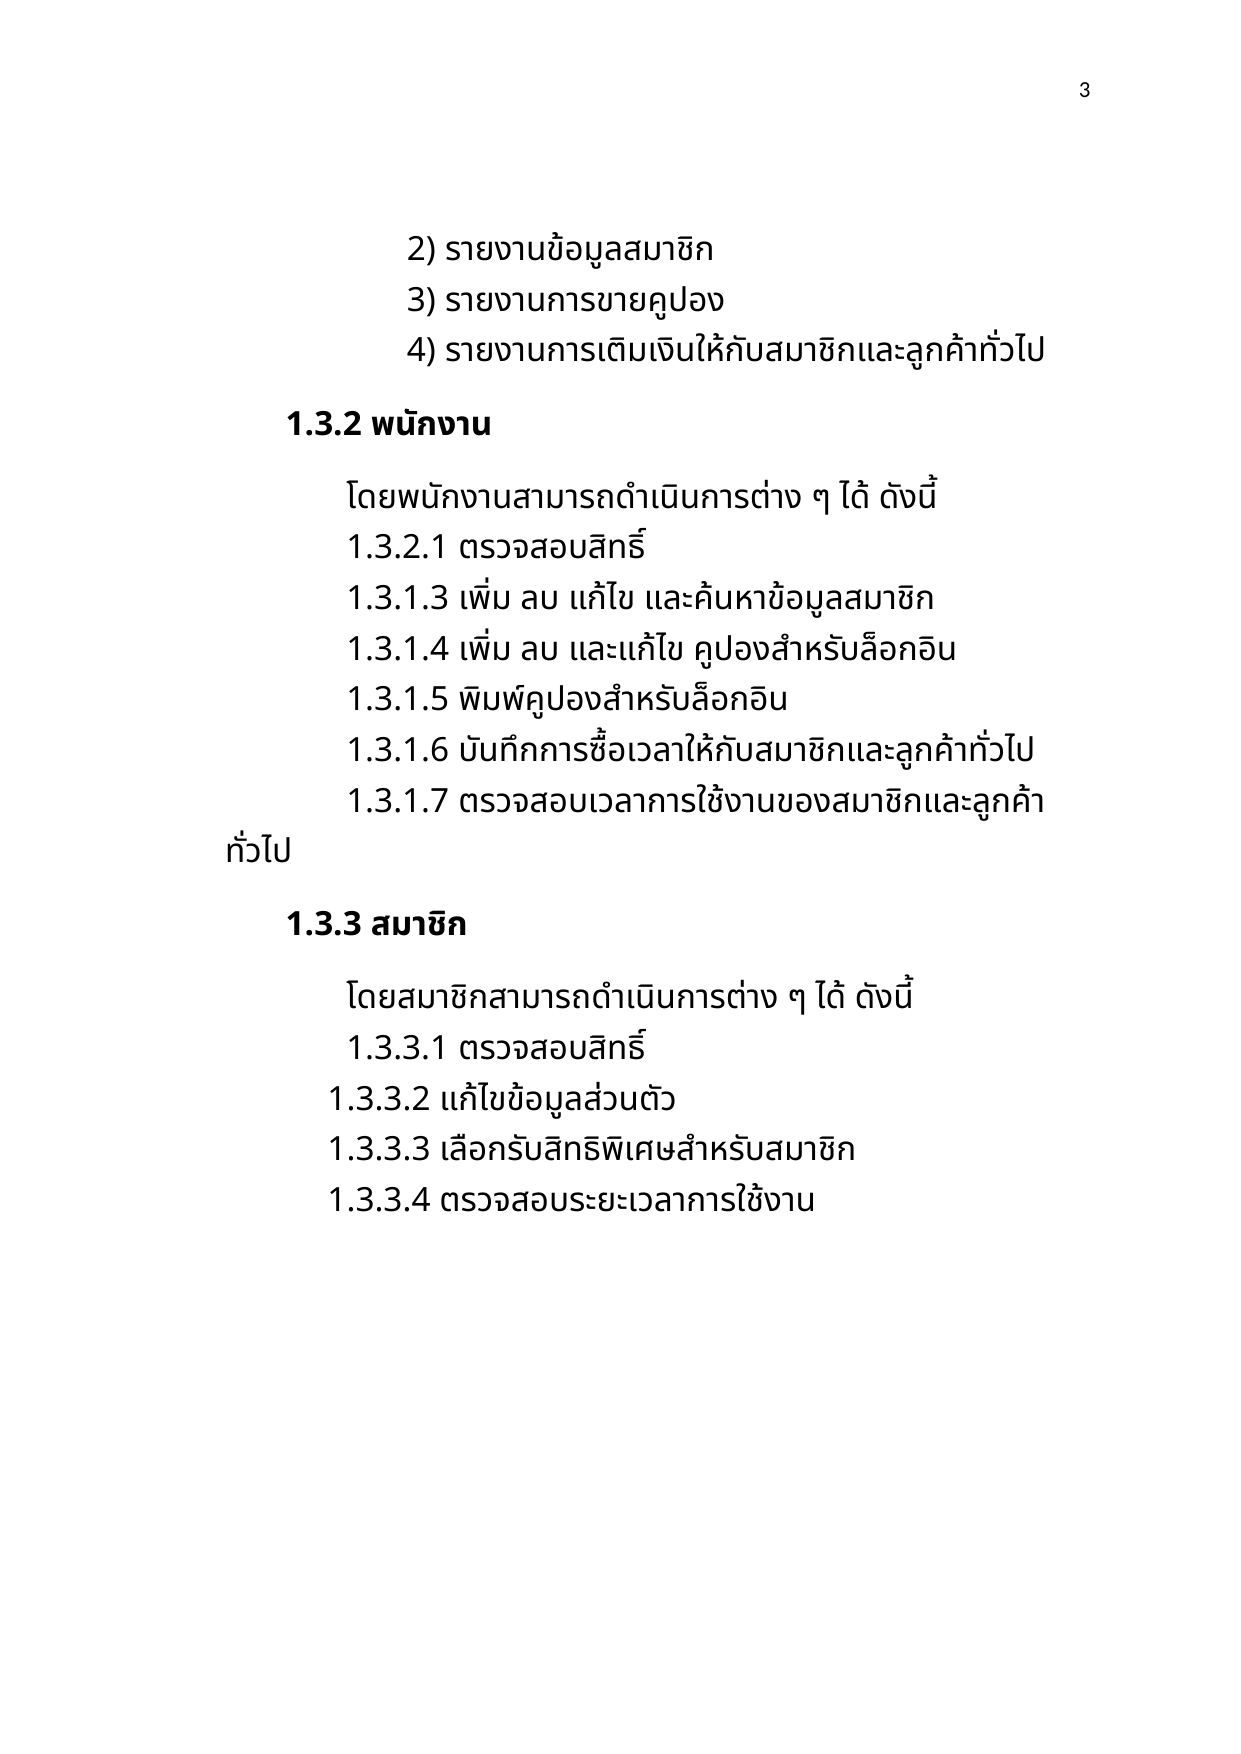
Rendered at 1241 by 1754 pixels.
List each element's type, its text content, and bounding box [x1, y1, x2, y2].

text 1.3.3.3 เลือกรับสิทธิพิเศษสำหรับสมาชิก [225, 1125, 1090, 1176]
text โดยพนักงานสามารถดำเนินการต่าง ๆ ได้ ดังนี้ [225, 473, 1090, 523]
text 1.3.1.3 เพิ่ม ลบ แก้ไข และค้นหาข้อมูลสมาชิก [225, 574, 1090, 624]
text 2) รายงานข้อมูลสมาชิก [225, 225, 1090, 276]
text 1.3.2 พนักงาน [225, 399, 1090, 450]
text 1.3.3.2 แก้ไขข้อมูลส่วนตัว [225, 1074, 1090, 1125]
text 1.3.3.1 ตรวจสอบสิทธิ์ [225, 1024, 1090, 1074]
text 3) รายงานการขายคูปอง [225, 276, 1090, 326]
text 1.3.1.6 บันทึกการซื้อเวลาให้กับสมาชิกและลูกค้าทั่วไป [225, 726, 1090, 776]
text 1.3.3 สมาชิก [225, 900, 1090, 951]
text 1.3.1.4 เพิ่ม ลบ และแก้ไข คูปองสำหรับล็อกอิน [225, 624, 1090, 675]
text 1.3.1.5 พิมพ์คูปองสำหรับล็อกอิน [225, 675, 1090, 726]
text 1.3.2.1 ตรวจสอบสิทธิ์ [225, 523, 1090, 574]
text 1.3.3.4 ตรวจสอบระยะเวลาการใช้งาน [225, 1176, 1090, 1226]
text โดยสมาชิกสามารถดำเนินการต่าง ๆ ได้ ดังนี้ [225, 973, 1090, 1024]
text 1.3.1.7 ตรวจสอบเวลาการใช้งานของสมาชิกและลูกค้าทั่วไป [225, 776, 1090, 877]
text 4) รายงานการเติมเงินให้กับสมาชิกและลูกค้าทั่วไป [225, 326, 1090, 377]
